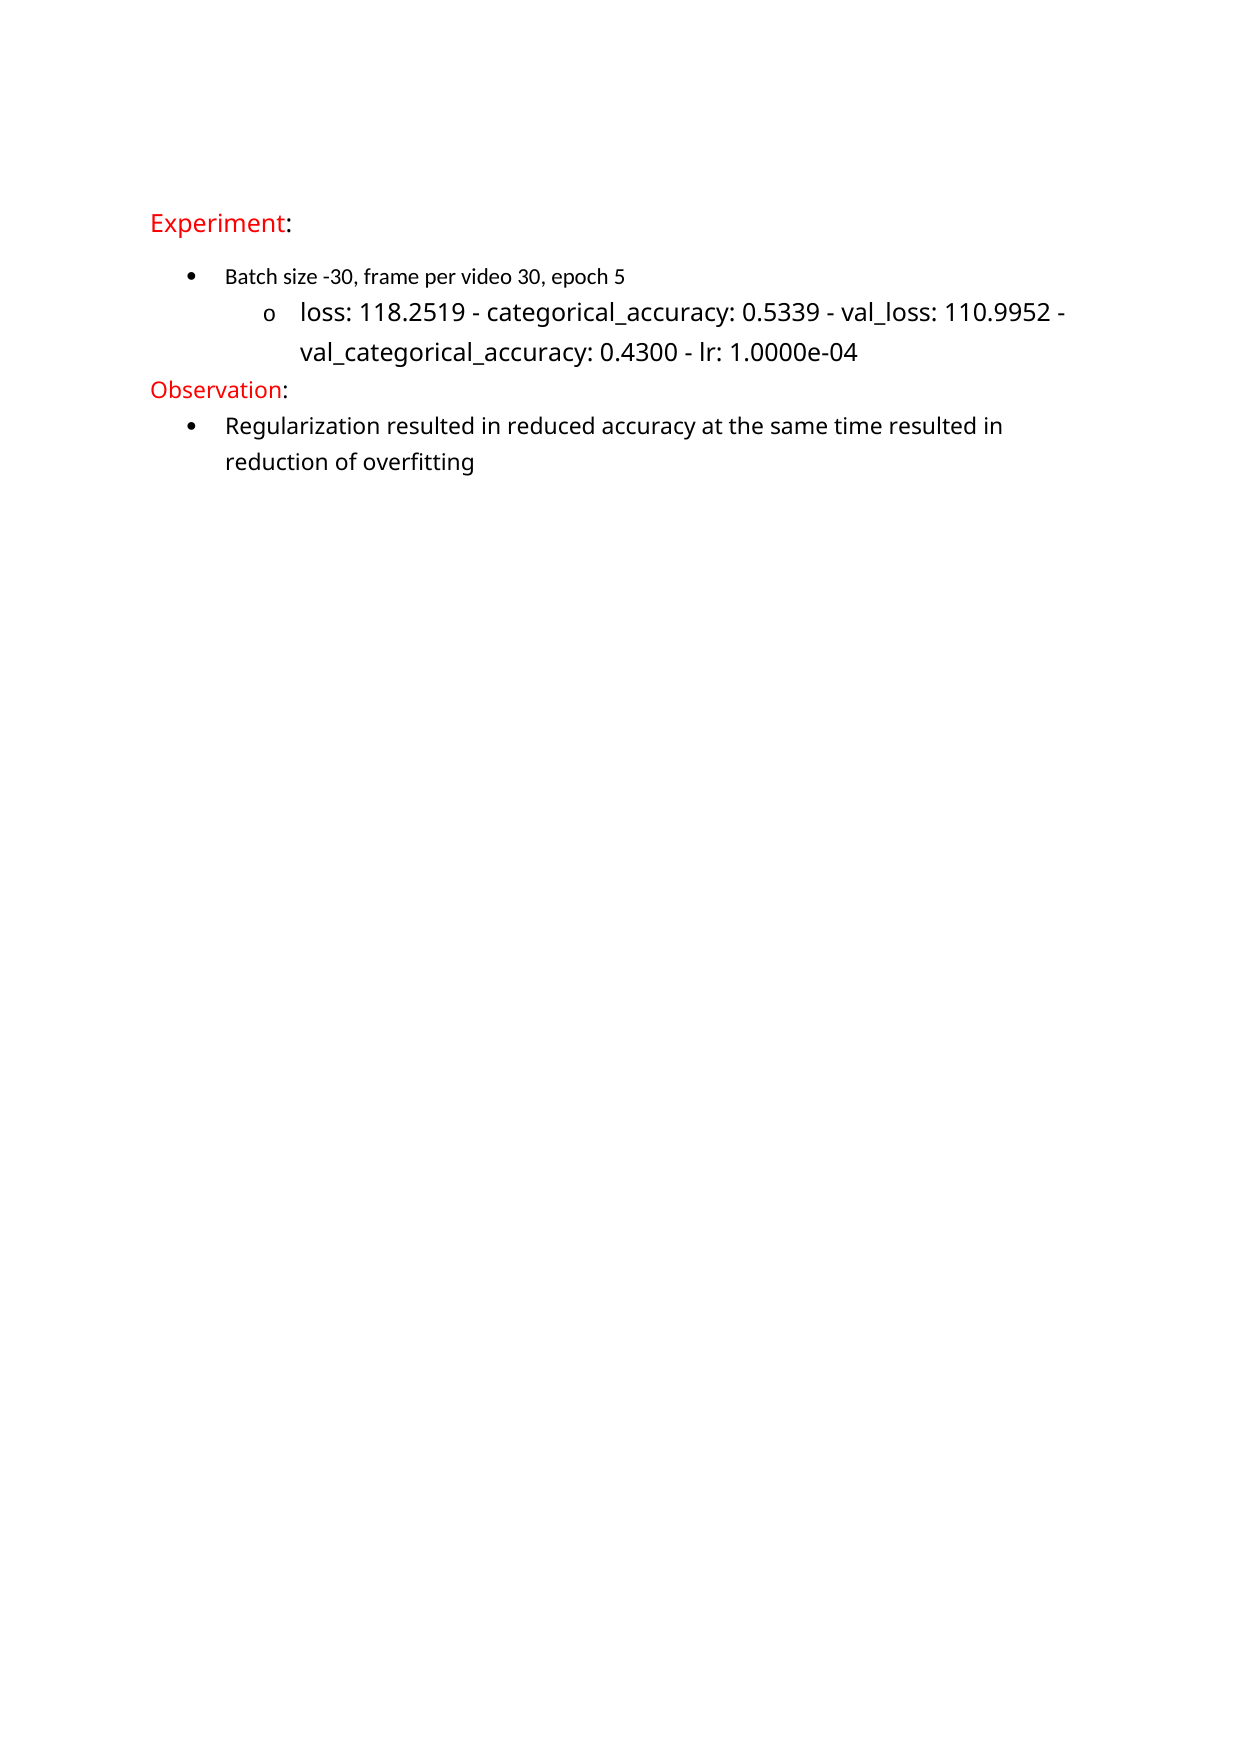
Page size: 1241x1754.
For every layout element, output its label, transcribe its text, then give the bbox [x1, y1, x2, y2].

list Batch size -30, frame per video 30, epoch 5 [187, 262, 1090, 290]
text Experiment: [150, 206, 1090, 240]
list Regularization resulted in reduced accuracy at the same time resulted in reduction of overfitting [187, 410, 1090, 477]
text Observation: [150, 374, 1090, 405]
list loss: 118.2519 - categorical_accuracy: 0.5339 - val_loss: 110.9952 - val_categorical_accuracy: 0.4300 - lr: 1.0000e-04 [262, 295, 1090, 368]
